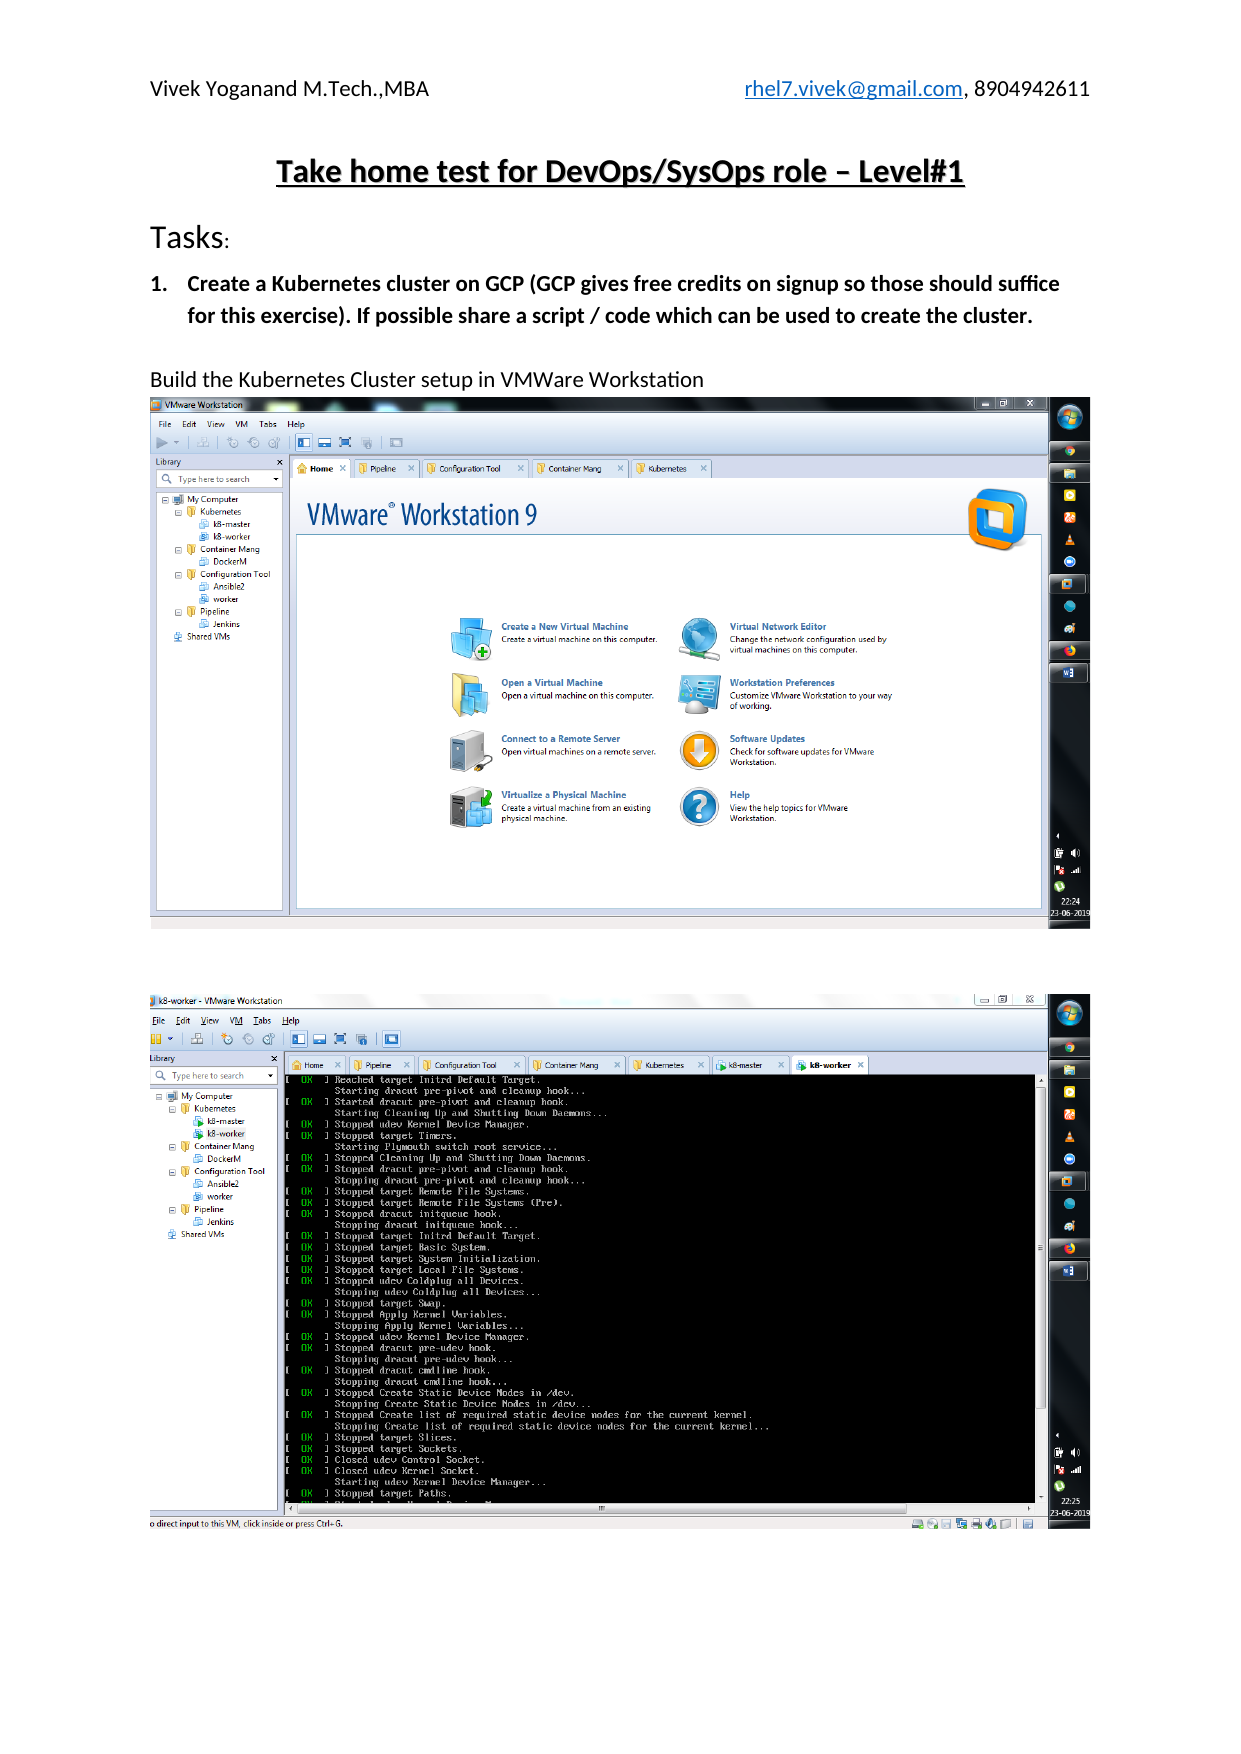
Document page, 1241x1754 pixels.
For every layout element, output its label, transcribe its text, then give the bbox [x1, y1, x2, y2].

picture [150, 397, 1091, 929]
text Tasks: [150, 216, 1090, 256]
picture [150, 994, 1091, 1529]
list Create a Kubernetes cluster on GCP (GCP gives free credits on signup so those should suffice for this exercise). If possible share a script / code which can be used to create the cluster. [150, 269, 1090, 329]
text Build the Kubernetes Cluster setup in VMWare Workstation [150, 366, 1090, 393]
title Take home test for DevOps/SysOps role – Level#1 [150, 150, 1090, 191]
